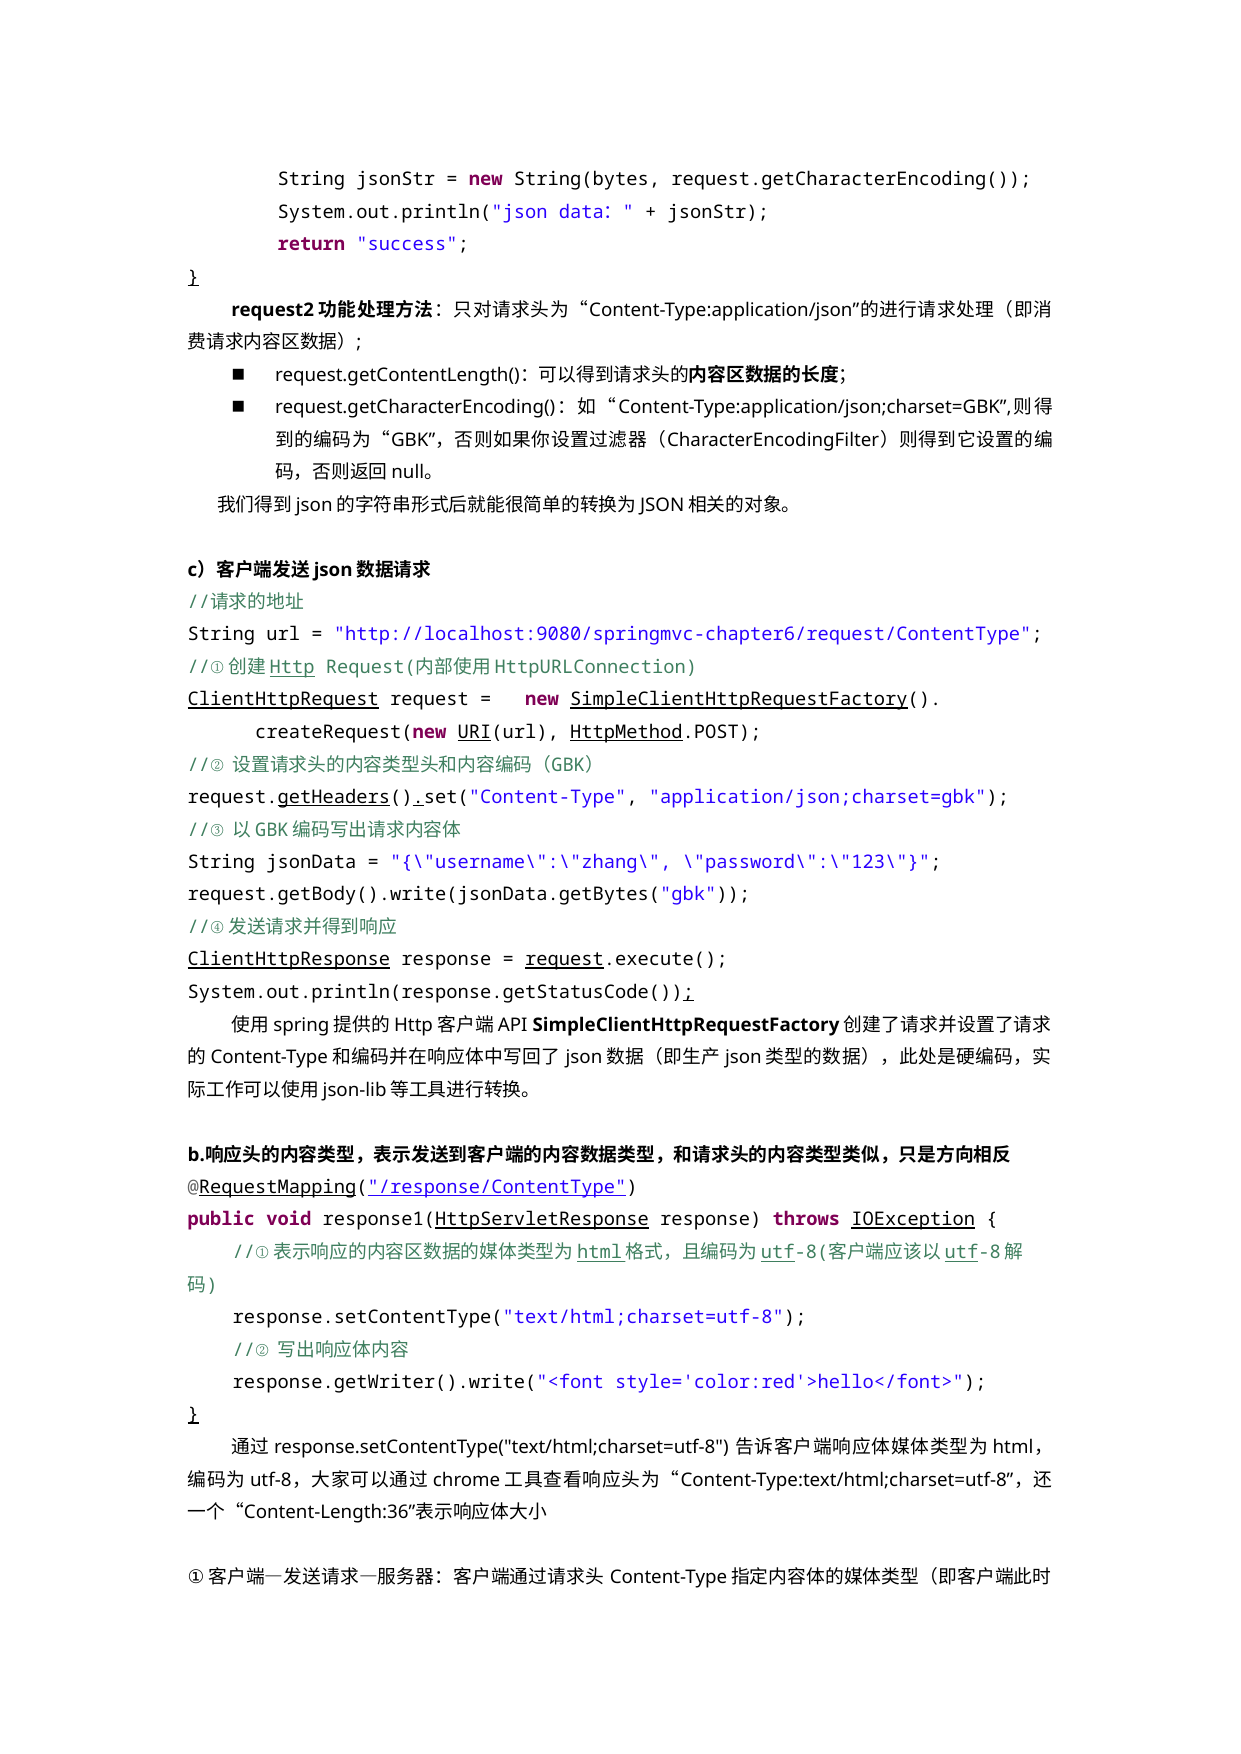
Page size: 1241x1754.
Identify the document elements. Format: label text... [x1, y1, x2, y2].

text @RequestMapping("/response/ContentType") [187, 1169, 1053, 1202]
text ClientHttpRequest request = new SimpleClientHttpRequestFactory(). [187, 682, 1053, 714]
text //①表示响应的内容区数据的媒体类型为html格式，且编码为utf-8(客户端应该以utf-8解码) [187, 1234, 1053, 1299]
text createRequest(new URI(url), HttpMethod.POST); [187, 714, 1053, 747]
text public void response1(HttpServletResponse response) throws IOException { [187, 1202, 1053, 1234]
text request.getBody().write(jsonData.getBytes("gbk")); [187, 877, 1053, 909]
text String url = "http://localhost:9080/springmvc-chapter6/request/ContentType"; [187, 617, 1053, 649]
text System.out.println("json data：" + jsonStr); [187, 194, 1053, 227]
text response.getWriter().write("<font style='color:red'>hello</font>"); [187, 1364, 1053, 1397]
text response.setContentType("text/html;charset=utf-8"); [187, 1299, 1053, 1332]
text //②写出响应体内容 [187, 1332, 1053, 1364]
text //③以GBK编码写出请求内容体 [187, 812, 1053, 844]
text String jsonStr = new String(bytes, request.getCharacterEncoding()); [187, 162, 1053, 194]
text //①创建Http Request(内部使用HttpURLConnection) [187, 649, 1053, 682]
text request2功能处理方法：只对请求头为“Content-Type:application/json”的进行请求处理（即消费请求内容区数据）; [187, 292, 1053, 357]
text String jsonData = "{\"username\":\"zhang\", \"password\":\"123\"}"; [187, 844, 1053, 877]
list request.getContentLength()：可以得到请求头的内容区数据的长度； [231, 357, 1053, 389]
text ClientHttpResponse response = request.execute(); [187, 942, 1053, 974]
text System.out.println(response.getStatusCode()); [187, 974, 1053, 1007]
text } [187, 259, 1053, 292]
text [187, 1559, 1053, 1592]
text 通过response.setContentType("text/html;charset=utf-8") 告诉客户端响应体媒体类型为html，编码为utf-8，大家可以通过chrome工具查看响应头为“Content-Type:text/html;charset=utf-8”，还一个“Content-Length:36”表示响应体大小 [187, 1429, 1053, 1527]
text return "success"; [187, 227, 1053, 259]
text 使用spring提供的Http客户端API SimpleClientHttpRequestFactory创建了请求并设置了请求的Content-Type和编码并在响应体中写回了json数据（即生产json类型的数据），此处是硬编码，实际工作可以使用json-lib等工具进行转换。 [187, 1007, 1053, 1104]
text //请求的地址 [187, 584, 1053, 617]
list request.getCharacterEncoding()：如“Content-Type:application/json;charset=GBK”,则得到的编码为“GBK”，否则如果你设置过滤器（CharacterEncodingFilter）则得到它设置的编码，否则返回null。 [231, 389, 1053, 487]
text b.响应头的内容类型，表示发送到客户端的内容数据类型，和请求头的内容类型类似，只是方向相反 [187, 1137, 1053, 1169]
text c）客户端发送json数据请求 [187, 552, 1053, 584]
text 我们得到json的字符串形式后就能很简单的转换为JSON相关的对象。 [187, 487, 1053, 519]
text request.getHeaders().set("Content-Type", "application/json;charset=gbk"); [187, 779, 1053, 812]
text } [187, 1397, 1053, 1429]
text //②设置请求头的内容类型头和内容编码（GBK） [187, 747, 1053, 779]
text //④发送请求并得到响应 [187, 909, 1053, 942]
